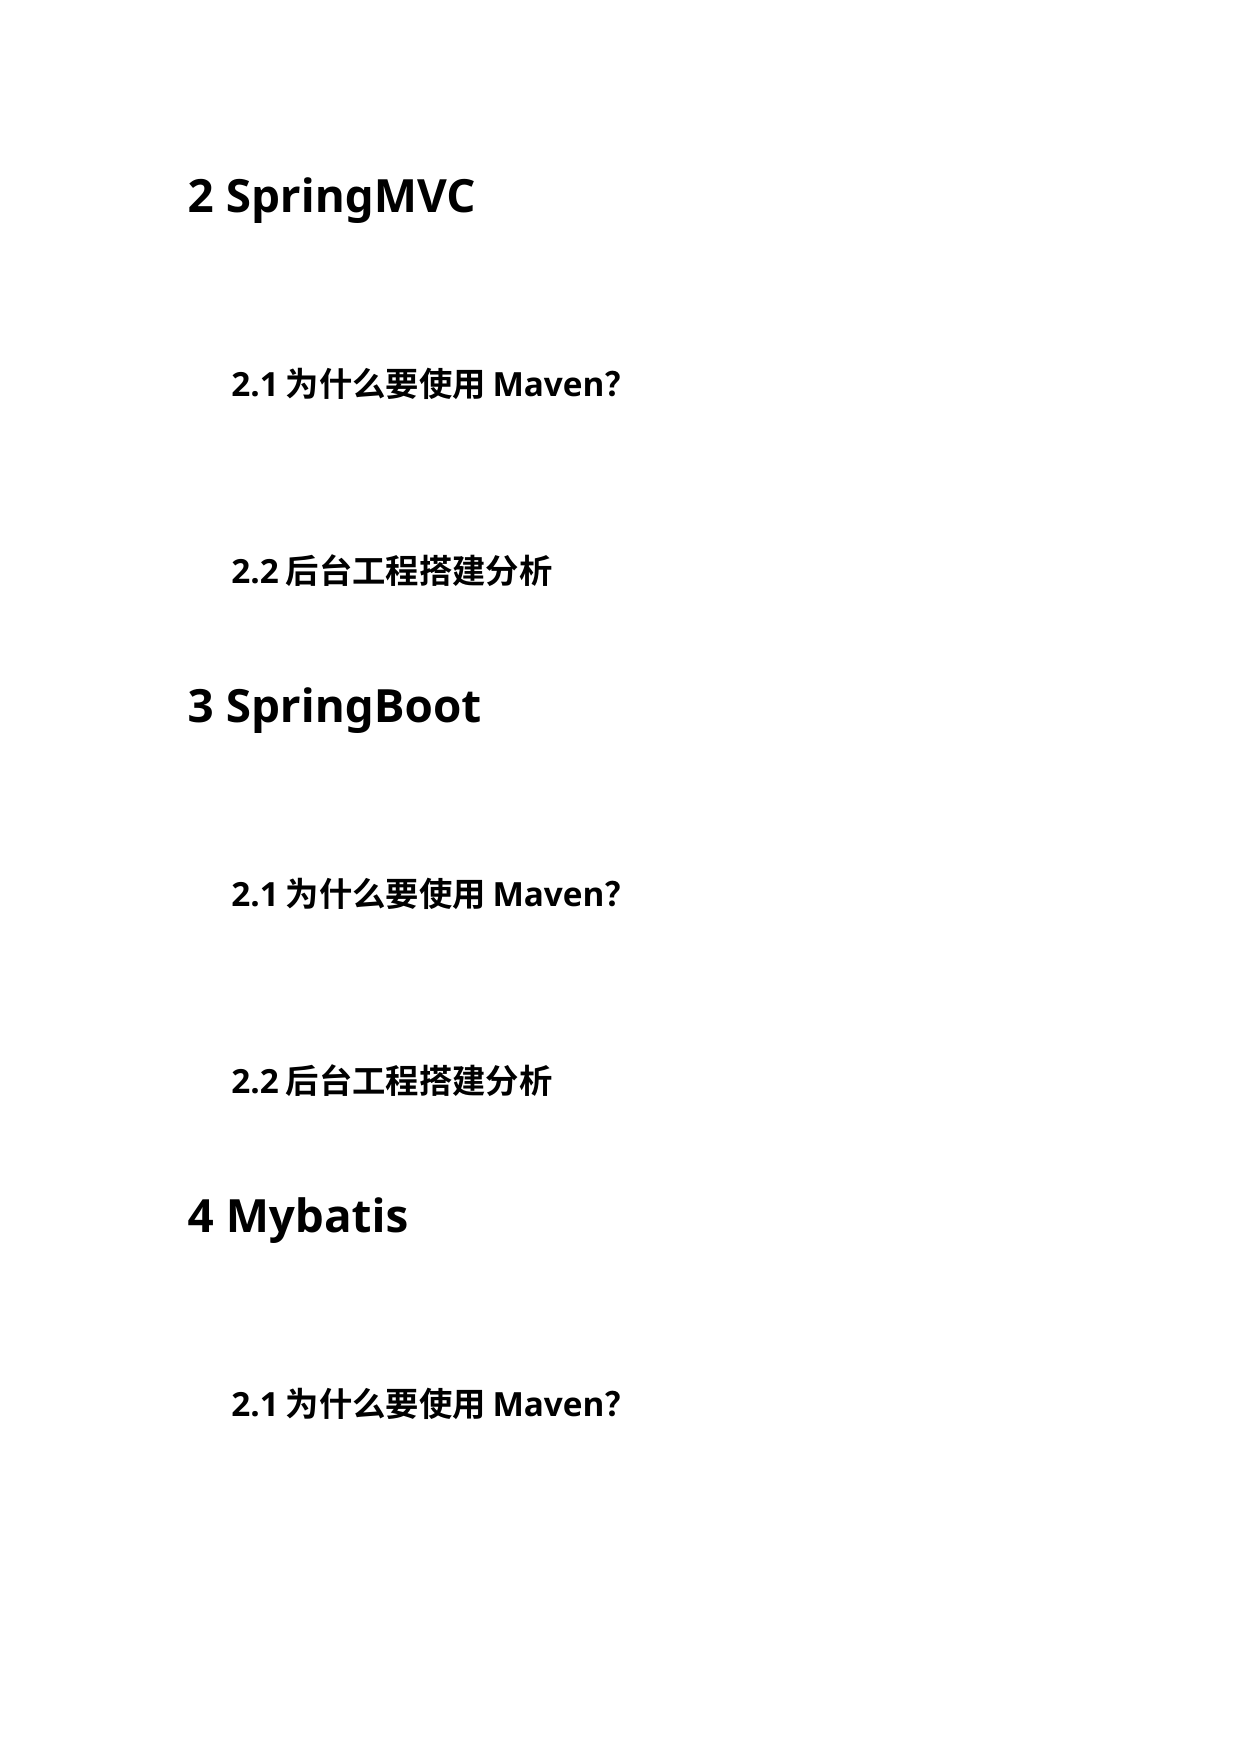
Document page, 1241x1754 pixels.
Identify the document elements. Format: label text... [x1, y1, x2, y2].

subtitle 2.2后台工程搭建分析 [187, 1046, 1053, 1111]
subtitle 3 SpringBoot [187, 672, 1053, 737]
subtitle 2 SpringMVC [187, 162, 1053, 227]
subtitle 2.1为什么要使用Maven？ [187, 859, 1053, 924]
subtitle 2.1为什么要使用Maven？ [187, 1369, 1053, 1434]
subtitle 2.1为什么要使用Maven？ [187, 349, 1053, 414]
subtitle 4 Mybatis [187, 1182, 1053, 1247]
subtitle 2.2后台工程搭建分析 [187, 536, 1053, 601]
